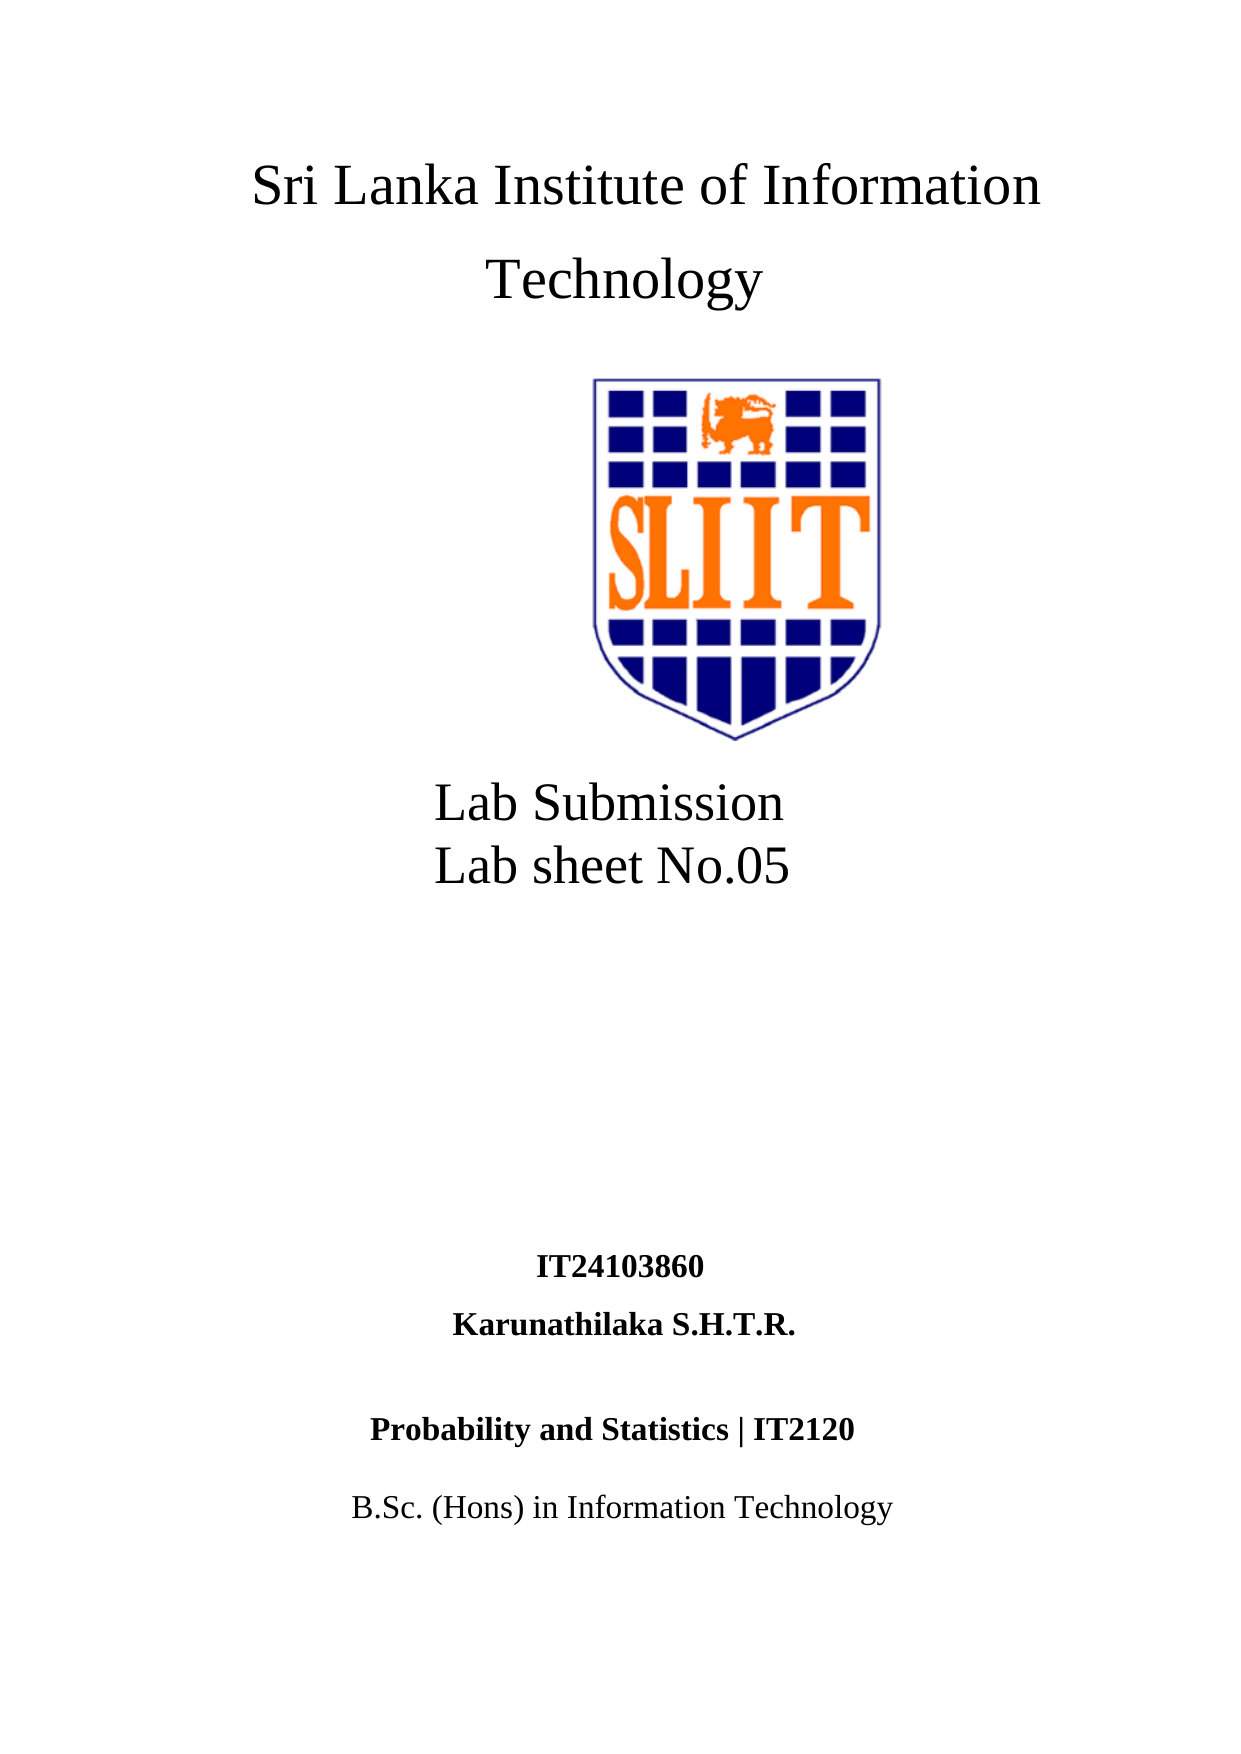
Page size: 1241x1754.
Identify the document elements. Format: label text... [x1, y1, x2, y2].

text Technology [150, 244, 1090, 312]
text Probability and Statistics | IT2120 [268, 1401, 949, 1456]
picture [591, 378, 883, 741]
text Sri Lanka Institute of Information [150, 150, 1090, 217]
text Lab sheet No.05 [150, 833, 1090, 895]
text B.Sc. (Hons) in Information Technology [296, 1487, 940, 1525]
text Lab Submission [150, 770, 1090, 833]
text IT24103860 [150, 1246, 1090, 1284]
text Karunathilaka S.H.T.R. [150, 1304, 1090, 1342]
